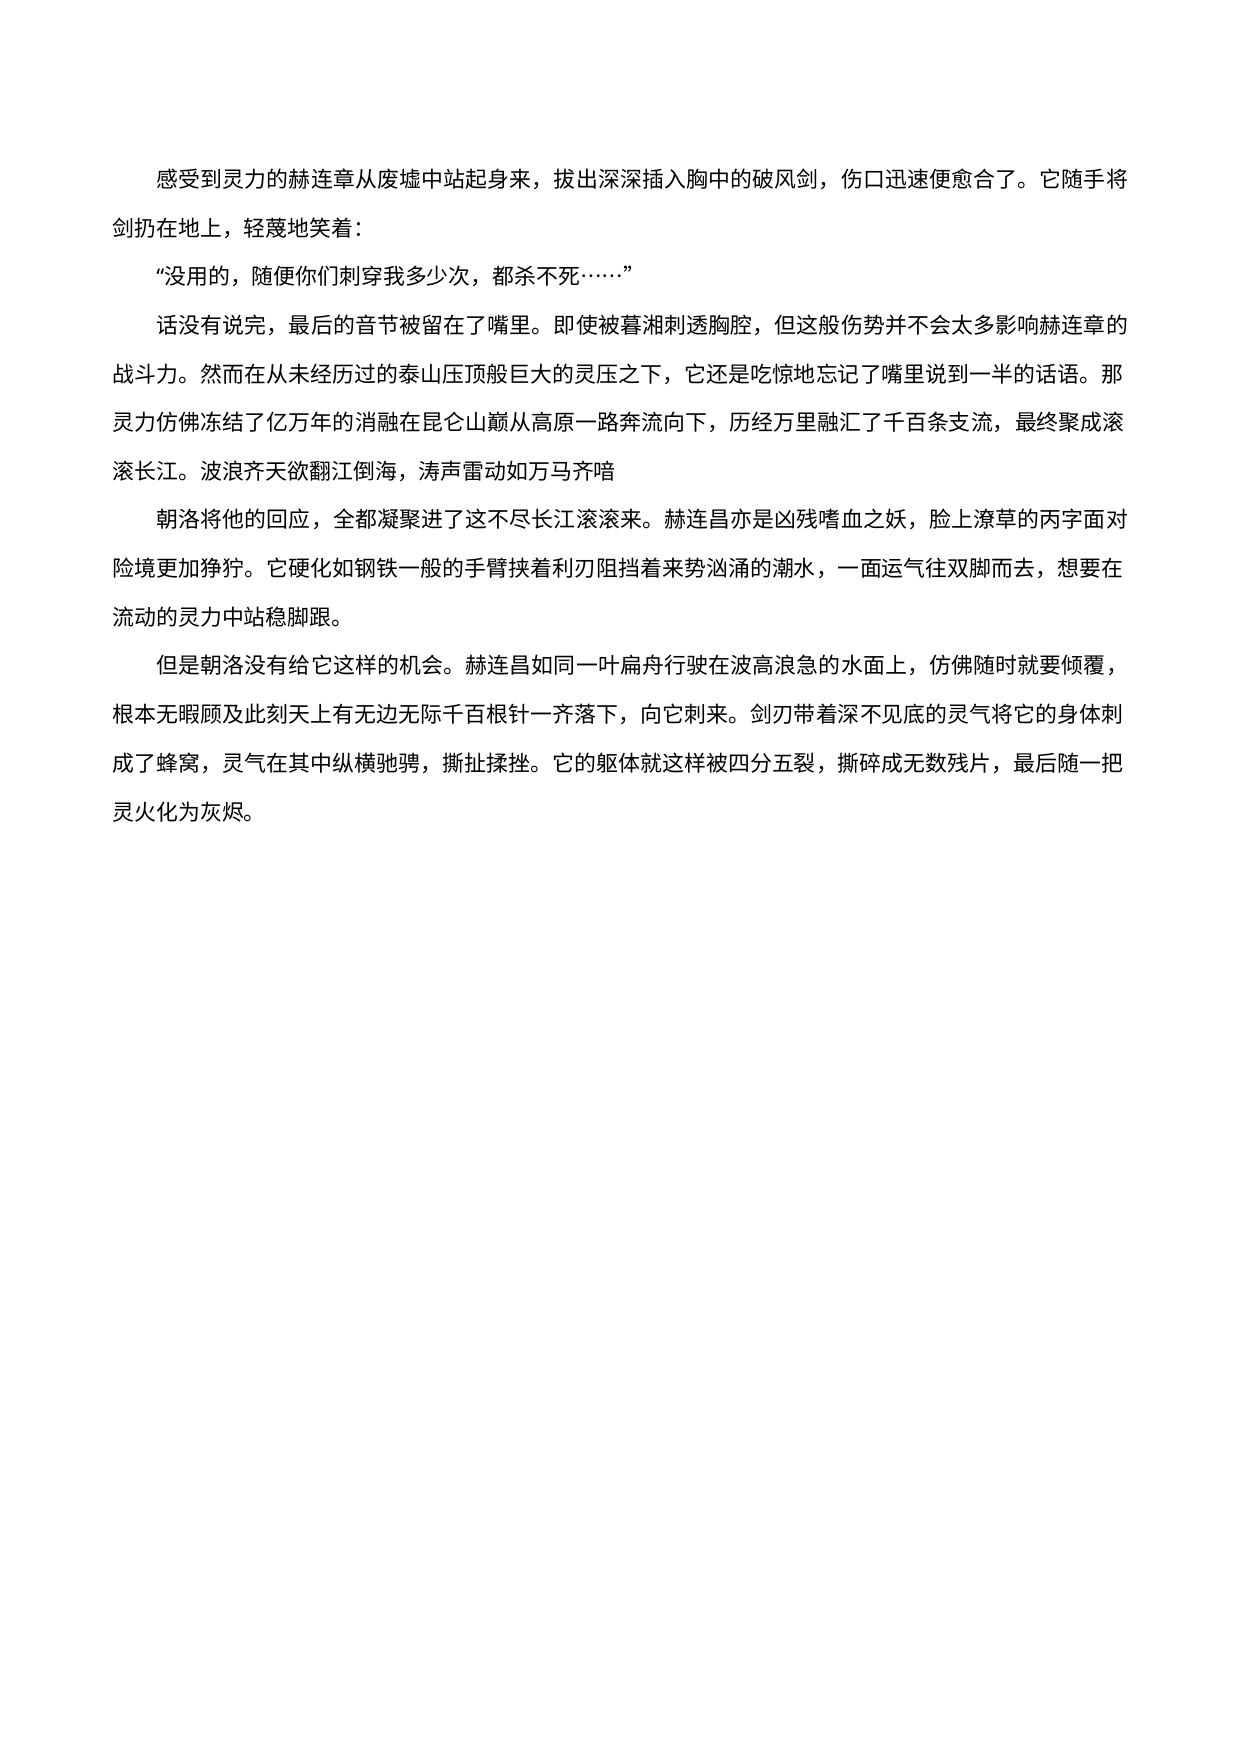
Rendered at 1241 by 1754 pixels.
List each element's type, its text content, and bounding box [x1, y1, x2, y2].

text “没用的，随便你们刺穿我多少次，都杀不死……” [112, 259, 1128, 292]
text 朝洛将他的回应，全都凝聚进了这不尽长江滚滚来。赫连昌亦是凶残嗜血之妖，脸上潦草的丙字面对险境更加狰狞。它硬化如钢铁一般的手臂挟着利刃阻挡着来势汹涌的潮水，一面运气往双脚而去，想要在流动的灵力中站稳脚跟。 [112, 502, 1128, 632]
text 话没有说完，最后的音节被留在了嘴里。即使被暮湘刺透胸腔，但这般伤势并不会太多影响赫连章的战斗力。然而在从未经历过的泰山压顶般巨大的灵压之下，它还是吃惊地忘记了嘴里说到一半的话语。那灵力仿佛冻结了亿万年的消融在昆仑山巅从高原一路奔流向下，历经万里融汇了千百条支流，最终聚成滚滚长江。波浪齐天欲翻江倒海，涛声雷动如万马齐喑 [112, 307, 1128, 486]
text 感受到灵力的赫连章从废墟中站起身来，拔出深深插入胸中的破风剑，伤口迅速便愈合了。它随手将剑扔在地上，轻蔑地笑着： [112, 162, 1128, 243]
text 但是朝洛没有给它这样的机会。赫连昌如同一叶扁舟行驶在波高浪急的水面上，仿佛随时就要倾覆，根本无暇顾及此刻天上有无边无际千百根针一齐落下，向它刺来。剑刃带着深不见底的灵气将它的身体刺成了蜂窝，灵气在其中纵横驰骋，撕扯揉挫。它的躯体就这样被四分五裂，撕碎成无数残片，最后随一把灵火化为灰烬。 [112, 648, 1128, 827]
